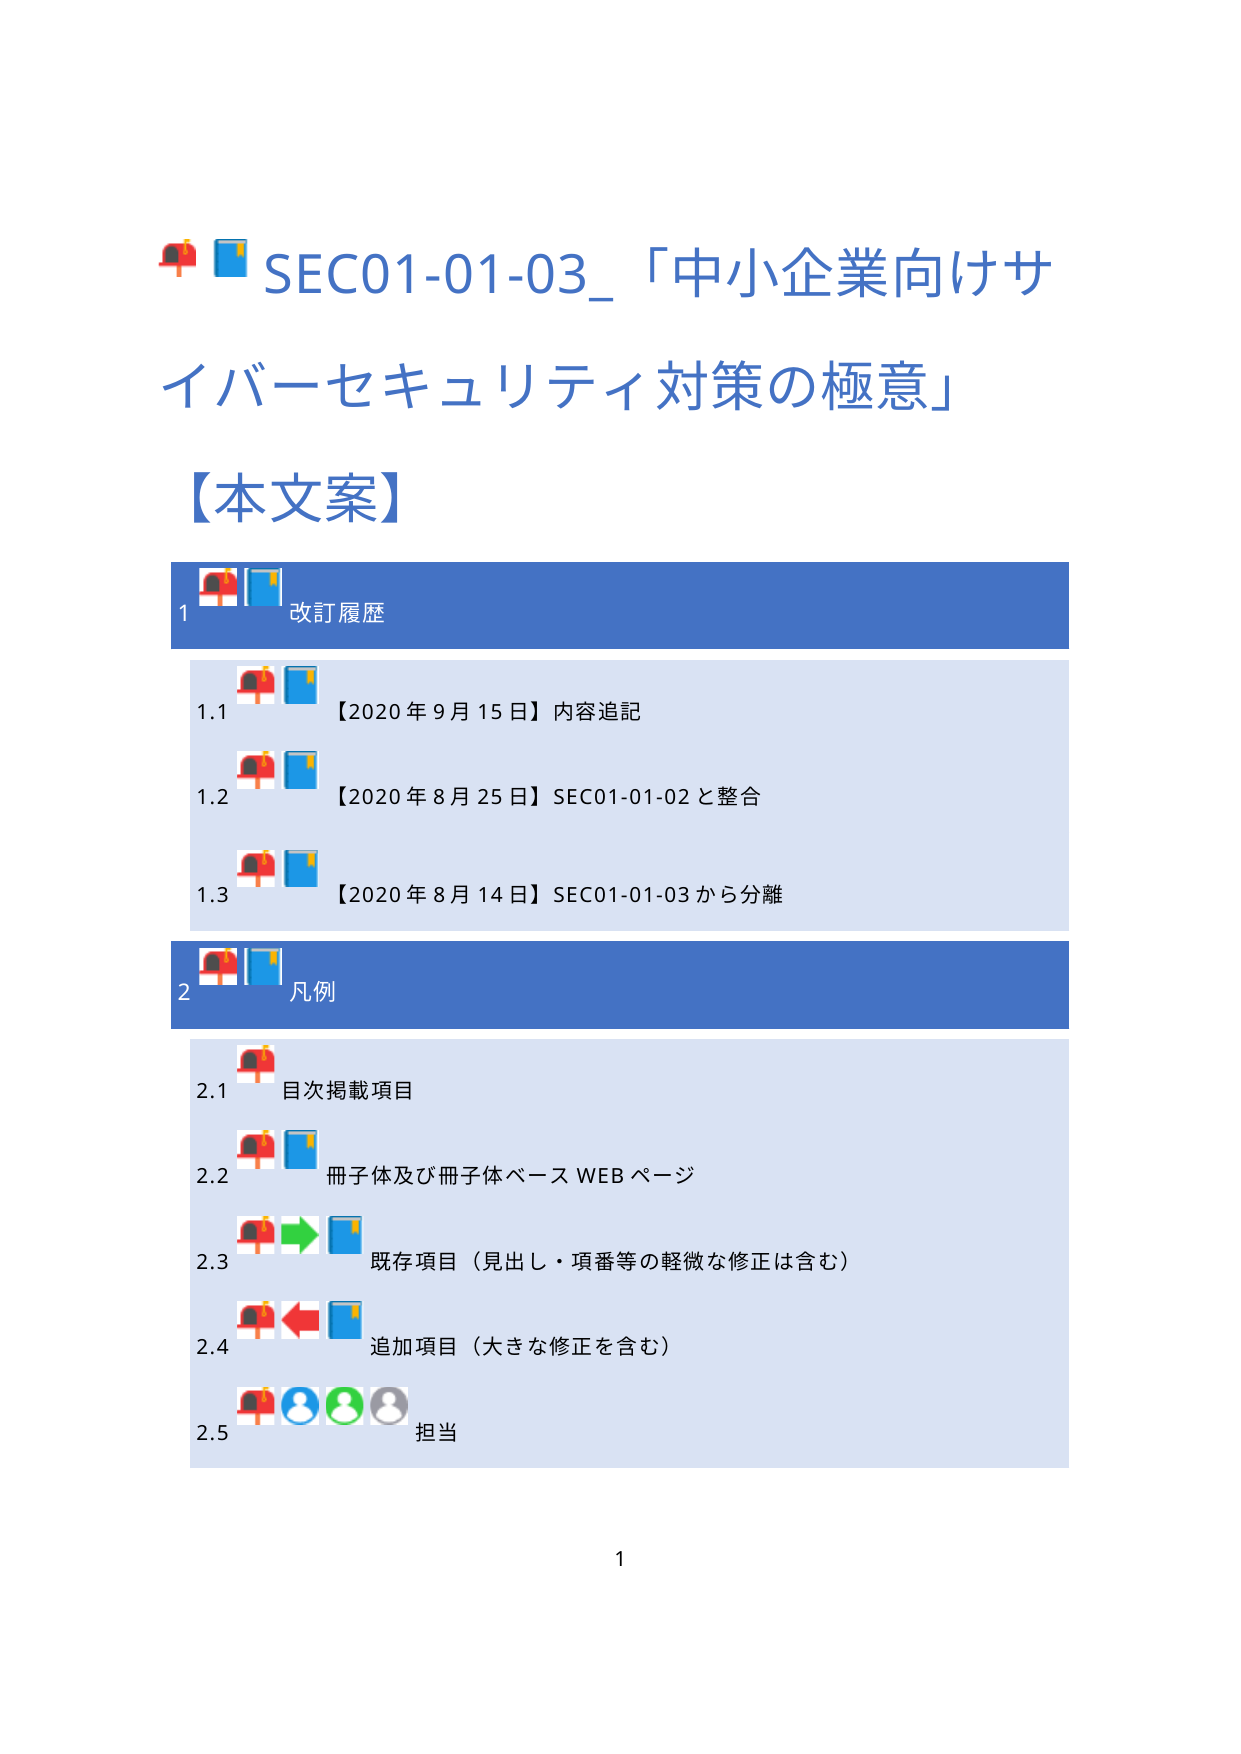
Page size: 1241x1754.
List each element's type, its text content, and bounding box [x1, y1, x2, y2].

picture [281, 1387, 319, 1425]
picture [237, 850, 275, 887]
text 凡例 [177, 948, 1063, 1022]
text 改訂履歴 [177, 568, 1063, 643]
picture [211, 239, 249, 277]
picture [244, 568, 282, 606]
picture [370, 1387, 408, 1425]
picture [237, 751, 275, 789]
picture [326, 1216, 364, 1254]
text 冊子体及び冊子体ベースWebページ [196, 1124, 1063, 1206]
picture [199, 568, 237, 606]
picture [326, 1301, 364, 1339]
text 【2020年8月14日】Sec01-01-03から分離 [196, 850, 1063, 924]
picture [199, 948, 237, 985]
picture [237, 1216, 275, 1254]
text 既存項目（見出し・項番等の軽微な修正は含む） [196, 1210, 1063, 1291]
picture [281, 1130, 319, 1169]
picture [237, 1130, 275, 1169]
picture [237, 666, 275, 704]
picture [281, 666, 319, 704]
text 【2020年9月15日】内容追記 [196, 666, 1063, 741]
text 担当 [196, 1381, 1063, 1462]
picture [237, 1301, 275, 1339]
text 追加項目（大きな修正を含む） [196, 1295, 1063, 1377]
picture [237, 1387, 275, 1425]
picture [158, 239, 196, 277]
picture [281, 1216, 319, 1254]
picture [244, 948, 282, 985]
title Sec01-01-03_「中小企業向けサイバーセキュリティ対策の極意」【本文案】 [158, 214, 1063, 552]
text 目次掲載項目 [196, 1045, 1063, 1120]
picture [281, 850, 319, 887]
picture [326, 1387, 364, 1425]
picture [237, 1045, 275, 1083]
text 【2020年8月25日】Sec01-01-02と整合 [196, 745, 1063, 827]
picture [281, 751, 319, 789]
picture [281, 1301, 319, 1339]
